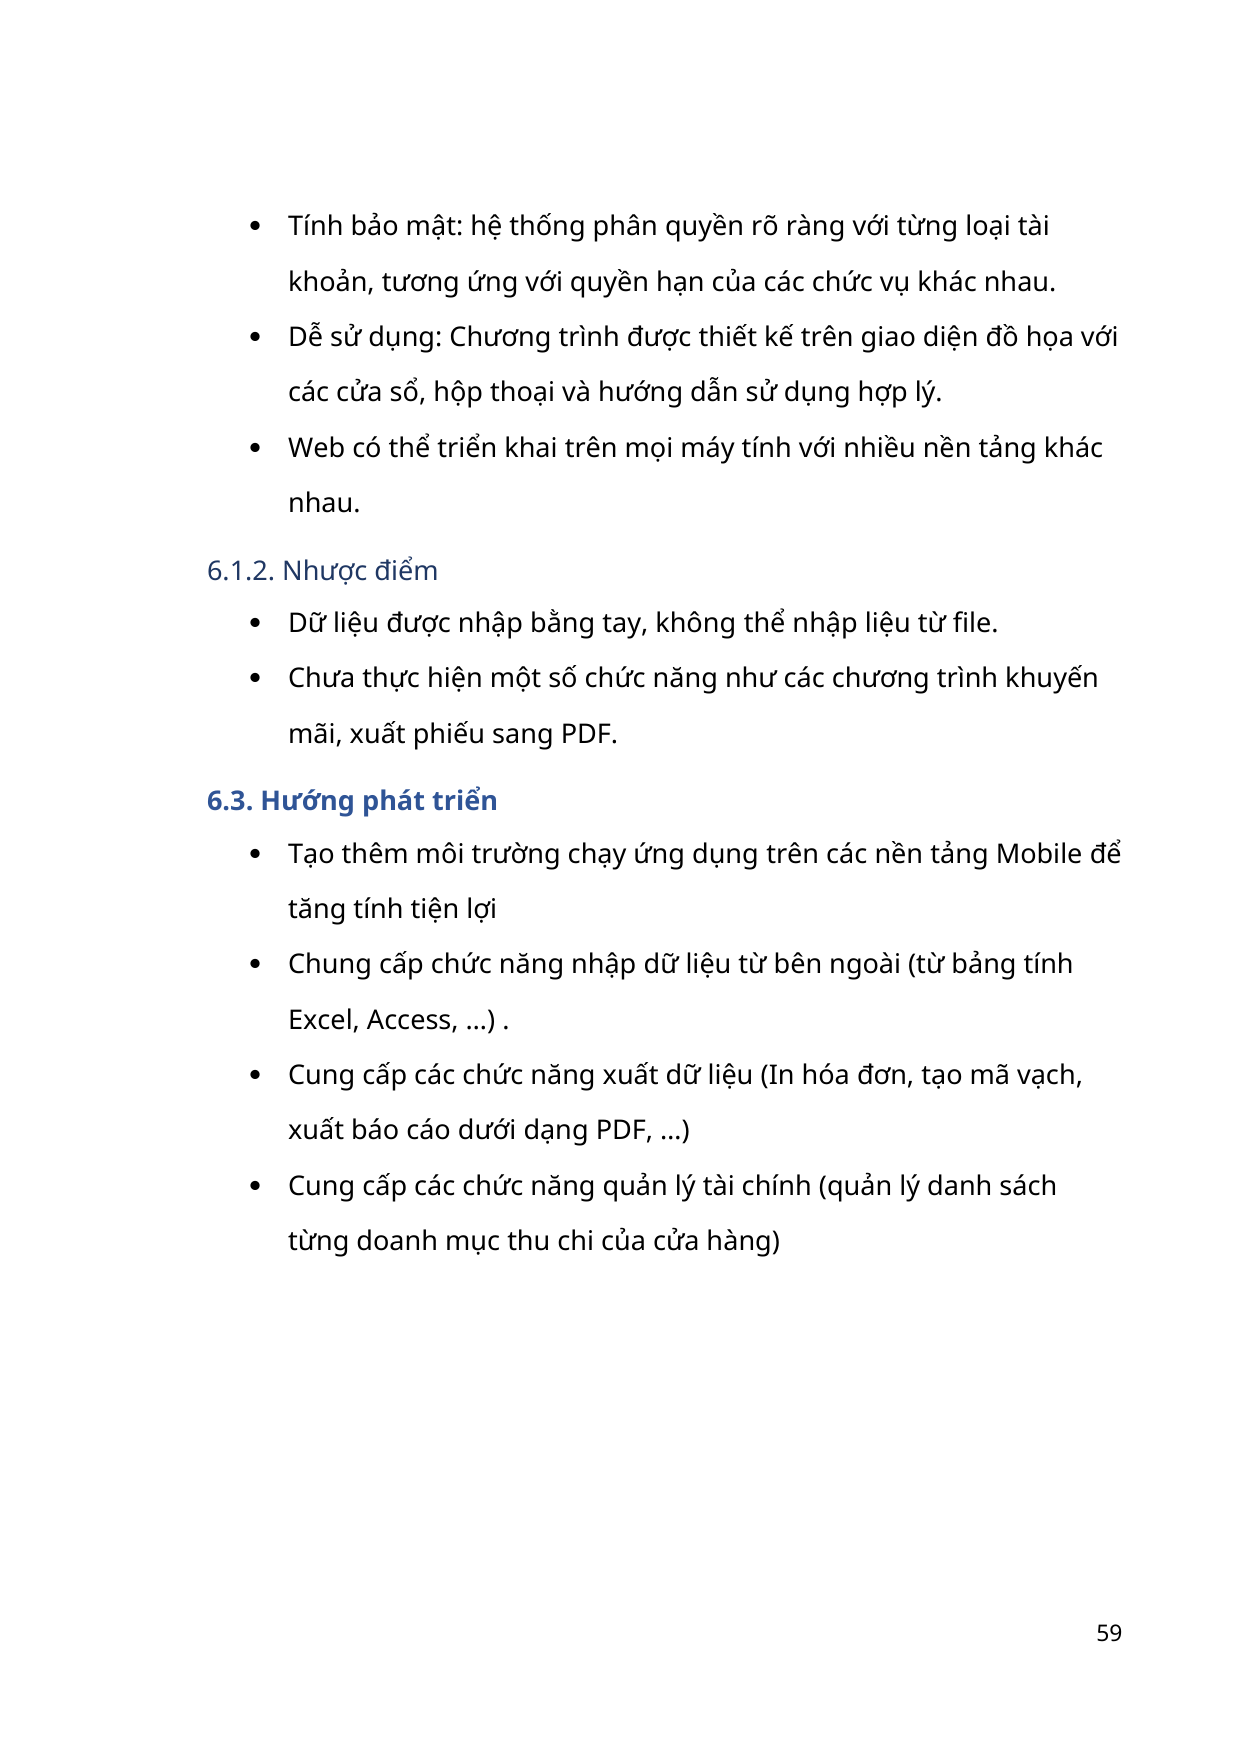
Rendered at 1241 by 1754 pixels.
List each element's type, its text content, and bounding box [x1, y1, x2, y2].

subtitle 6.1.2. Nhược điểm [207, 551, 1122, 588]
list Chưa thực hiện một số chức năng như các chương trình khuyến mãi, xuất phiếu sang PDF. [250, 659, 1122, 751]
list Tính bảo mật: hệ thống phân quyền rõ ràng với từng loại tài khoản, tương ứng với quyền hạn của các chức vụ khác nhau. [250, 207, 1122, 299]
list Cung cấp các chức năng quản lý tài chính (quản lý danh sách từng doanh mục thu chi của cửa hàng) [250, 1166, 1122, 1258]
list Chung cấp chức năng nhập dữ liệu từ bên ngoài (từ bảng tính Excel, Access, …) . [250, 945, 1122, 1037]
subtitle 6.3. Hướng phát triển [207, 782, 1122, 819]
list Dễ sử dụng: Chương trình được thiết kế trên giao diện đồ họa với các cửa sổ, hộp thoại và hướng dẫn sử dụng hợp lý. [250, 317, 1122, 409]
list Tạo thêm môi trường chạy ứng dụng trên các nền tảng Mobile để tăng tính tiện lợi [250, 834, 1122, 926]
list Dữ liệu được nhập bằng tay, không thể nhập liệu từ file. [250, 603, 1122, 640]
list Web có thể triển khai trên mọi máy tính với nhiều nền tảng khác nhau. [250, 428, 1122, 520]
list Cung cấp các chức năng xuất dữ liệu (In hóa đơn, tạo mã vạch, xuất báo cáo dưới dạng PDF, …) [250, 1055, 1122, 1148]
